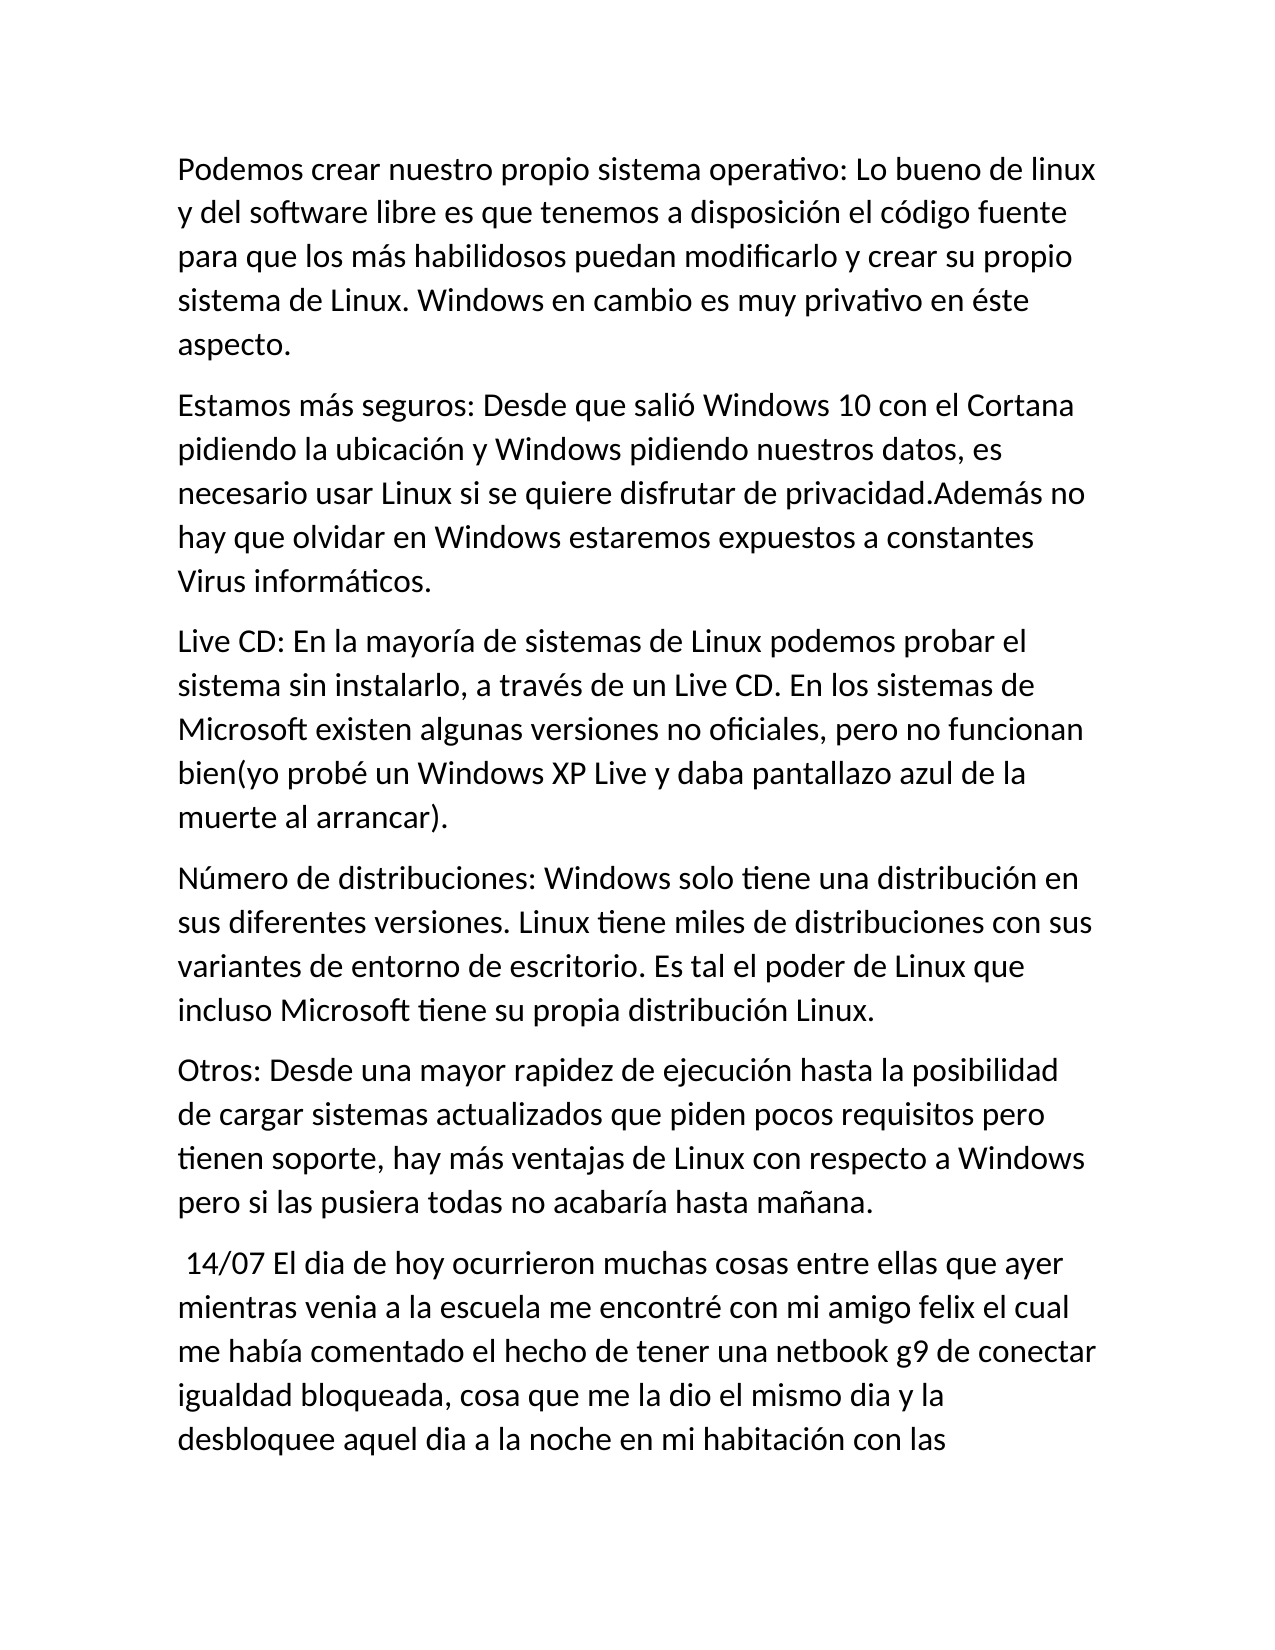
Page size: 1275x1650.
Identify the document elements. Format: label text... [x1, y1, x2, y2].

text Número de distribuciones: Windows solo tiene una distribución en sus diferentes versiones. Linux tiene miles de distribuciones con sus variantes de entorno de escritorio. Es tal el poder de Linux que incluso Microsoft tiene su propia distribución Linux. [177, 857, 1098, 1029]
text Estamos más seguros: Desde que salió Windows 10 con el Cortana pidiendo la ubicación y Windows pidiendo nuestros datos, es necesario usar Linux si se quiere disfrutar de privacidad.Además no hay que olvidar en Windows estaremos expuestos a constantes Virus informáticos. [177, 384, 1098, 601]
text Podemos crear nuestro propio sistema operativo: Lo bueno de linux y del software libre es que tenemos a disposición el código fuente para que los más habilidosos puedan modificarlo y crear su propio sistema de Linux. Windows en cambio es muy privativo en éste aspecto. [177, 148, 1098, 364]
text Otros: Desde una mayor rapidez de ejecución hasta la posibilidad de cargar sistemas actualizados que piden pocos requisitos pero tienen soporte, hay más ventajas de Linux con respecto a Windows pero si las pusiera todas no acabaría hasta mañana. [177, 1049, 1098, 1222]
text Live CD: En la mayoría de sistemas de Linux podemos probar el sistema sin instalarlo, a través de un Live CD. En los sistemas de Microsoft existen algunas versiones no oficiales, pero no funcionan bien(yo probé un Windows XP Live y daba pantallazo azul de la muerte al arrancar). [177, 621, 1098, 837]
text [177, 1242, 1098, 1458]
